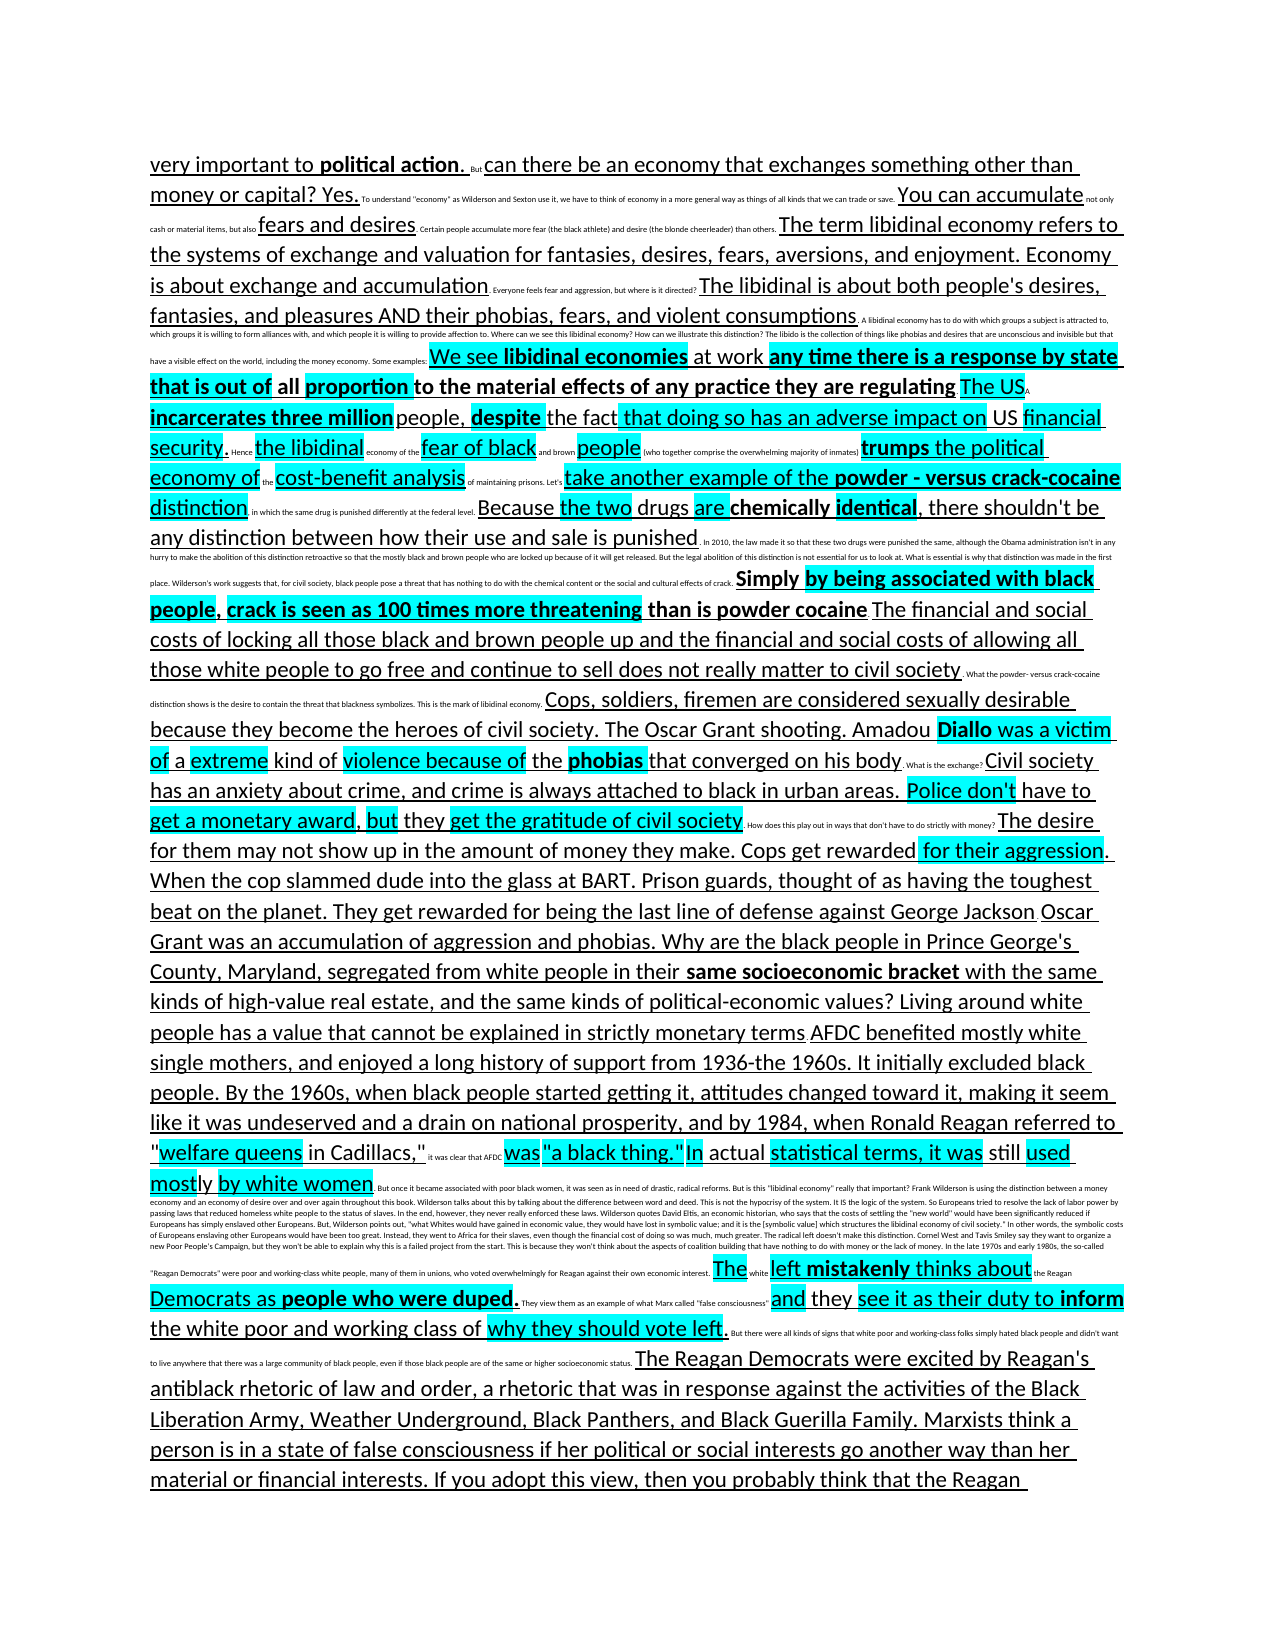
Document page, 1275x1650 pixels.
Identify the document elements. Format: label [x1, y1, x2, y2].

text [150, 150, 1125, 1493]
